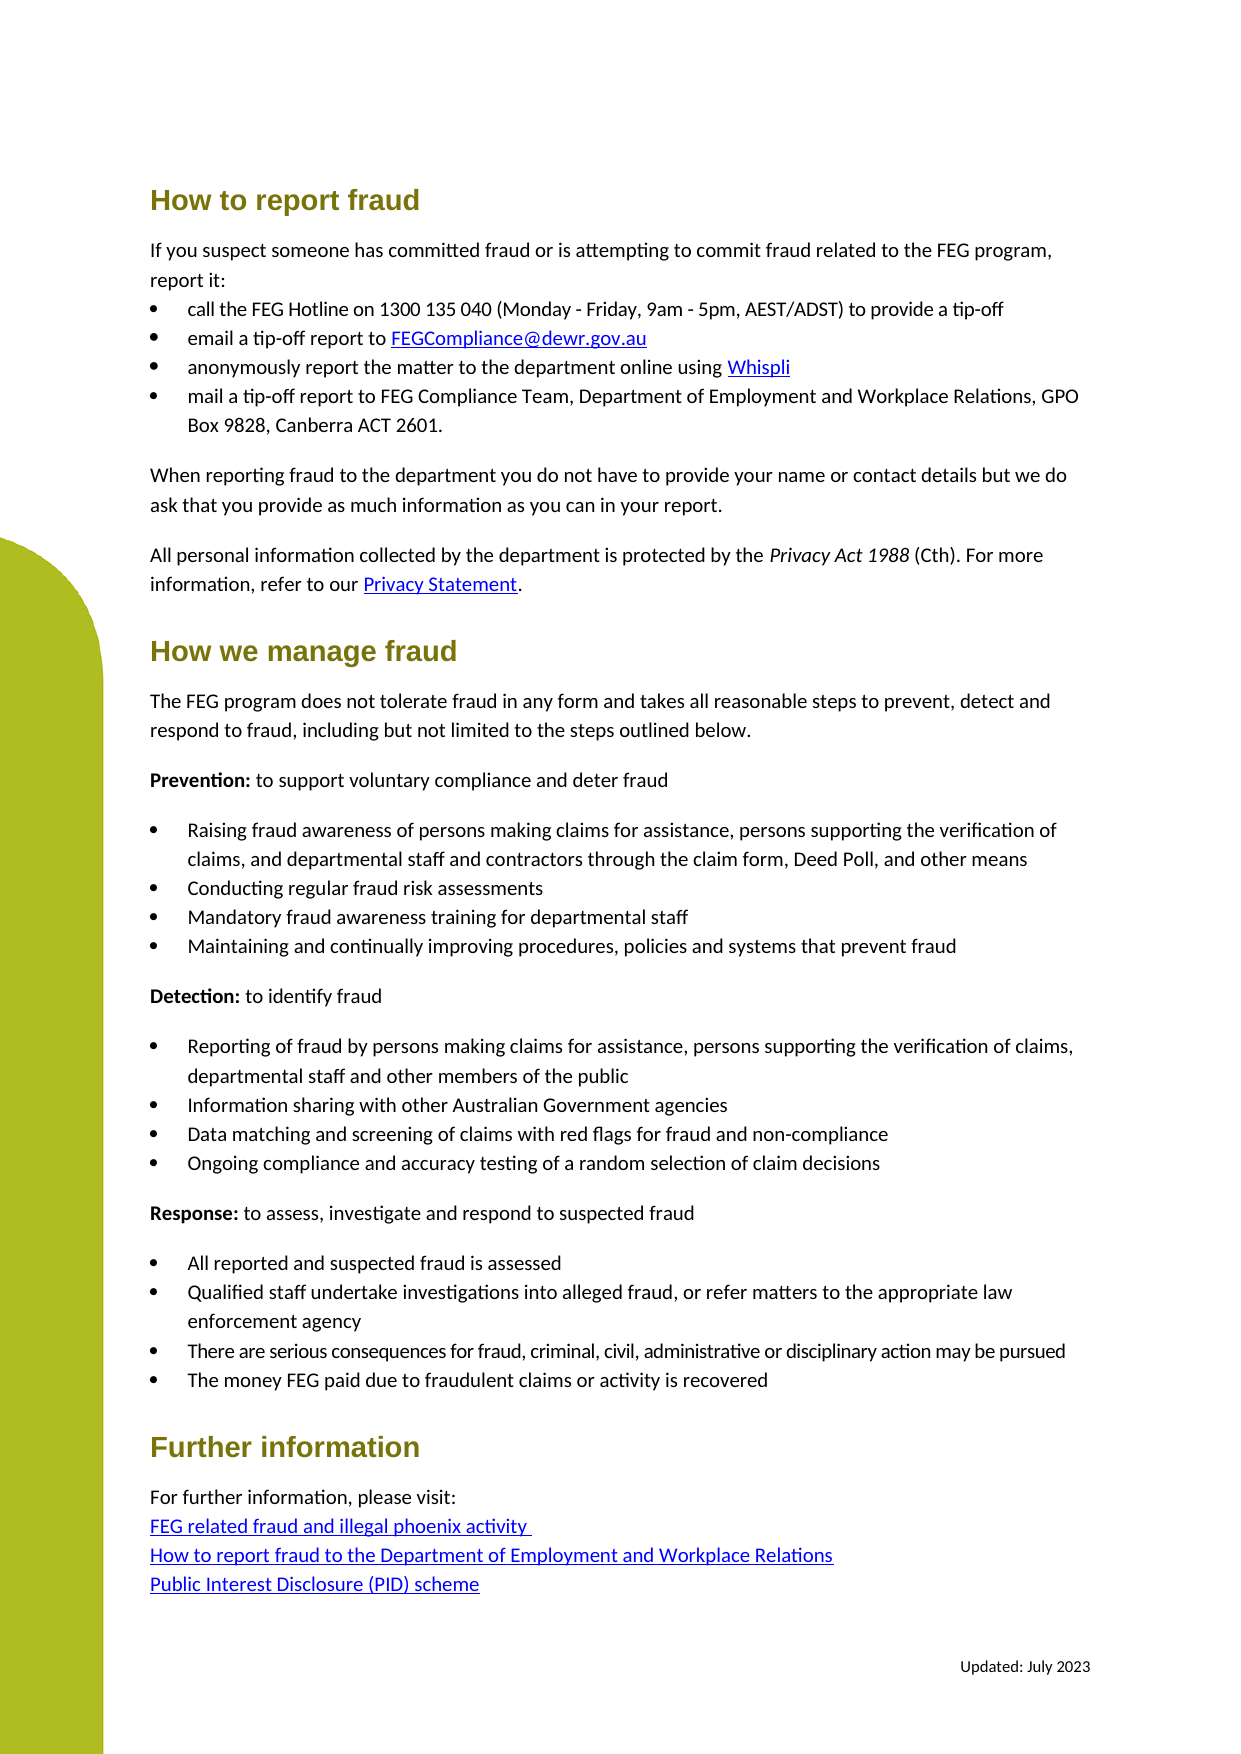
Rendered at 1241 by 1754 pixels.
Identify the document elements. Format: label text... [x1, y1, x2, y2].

text All personal information collected by the department is protected by the Privacy Act 1988 (Cth). For more information, refer to our Privacy Statement. [150, 542, 1090, 596]
list Ongoing compliance and accuracy testing of a random selection of claim decisions [150, 1150, 1090, 1176]
subtitle Further information [150, 1429, 1090, 1463]
subtitle How we manage fraud [150, 633, 1090, 667]
list Reporting of fraud by persons making claims for assistance, persons supporting the verification of claims, departmental staff and other members of the public [150, 1034, 1090, 1088]
text How to report fraud to the Department of Employment and Workplace Relations [150, 1542, 1090, 1568]
subtitle Detection: to identify fraud [150, 984, 1090, 1009]
list email a tip-off report to FEGCompliance@dewr.gov.au [150, 325, 1090, 351]
text When reporting fraud to the department you do not have to provide your name or contact details but we do ask that you provide as much information as you can in your report. [150, 463, 1090, 517]
list Conducting regular fraud risk assessments [150, 875, 1090, 901]
text The FEG program does not tolerate fraud in any form and takes all reasonable steps to prevent, detect and respond to fraud, including but not limited to the steps outlined below. [150, 688, 1090, 742]
list Information sharing with other Australian Government agencies [150, 1092, 1090, 1117]
list Mandatory fraud awareness training for departmental staff [150, 904, 1090, 930]
list Qualified staff undertake investigations into alleged fraud, or refer matters to the appropriate law enforcement agency [150, 1279, 1090, 1334]
list The money FEG paid due to fraudulent claims or activity is recovered [150, 1367, 1090, 1392]
subtitle How to report fraud [150, 183, 1090, 217]
list mail a tip-off report to FEG Compliance Team, Department of Employment and Workplace Relations, GPO Box 9828, Canberra ACT 2601. [150, 383, 1090, 438]
list Raising fraud awareness of persons making claims for assistance, persons supporting the verification of claims, and departmental staff and contractors through the claim form, Deed Poll, and other means [150, 817, 1090, 872]
list All reported and suspected fraud is assessed [150, 1250, 1090, 1276]
text If you suspect someone has committed fraud or is attempting to commit fraud related to the FEG program, report it: [150, 238, 1090, 292]
list Data matching and screening of claims with red flags for fraud and non-compliance [150, 1121, 1090, 1147]
picture [0, 511, 141, 1754]
subtitle Response: to assess, investigate and respond to suspected fraud [150, 1200, 1090, 1226]
list Maintaining and continually improving procedures, policies and systems that prevent fraud [150, 934, 1090, 959]
list There are serious consequences for fraud, criminal, civil, administrative or disciplinary action may be pursued [150, 1338, 1090, 1363]
list anonymously report the matter to the department online using Whispli [150, 354, 1090, 380]
list call the FEG Hotline on 1300 135 040 (Monday - Friday, 9am - 5pm, AEST/ADST) to provide a tip-off [150, 296, 1090, 321]
subtitle Prevention: to support voluntary compliance and deter fraud [150, 767, 1090, 792]
text For further information, please visit: [150, 1484, 1090, 1509]
text Public Interest Disclosure (PID) scheme [150, 1571, 1090, 1597]
text FEG related fraud and illegal phoenix activity [150, 1513, 1090, 1538]
